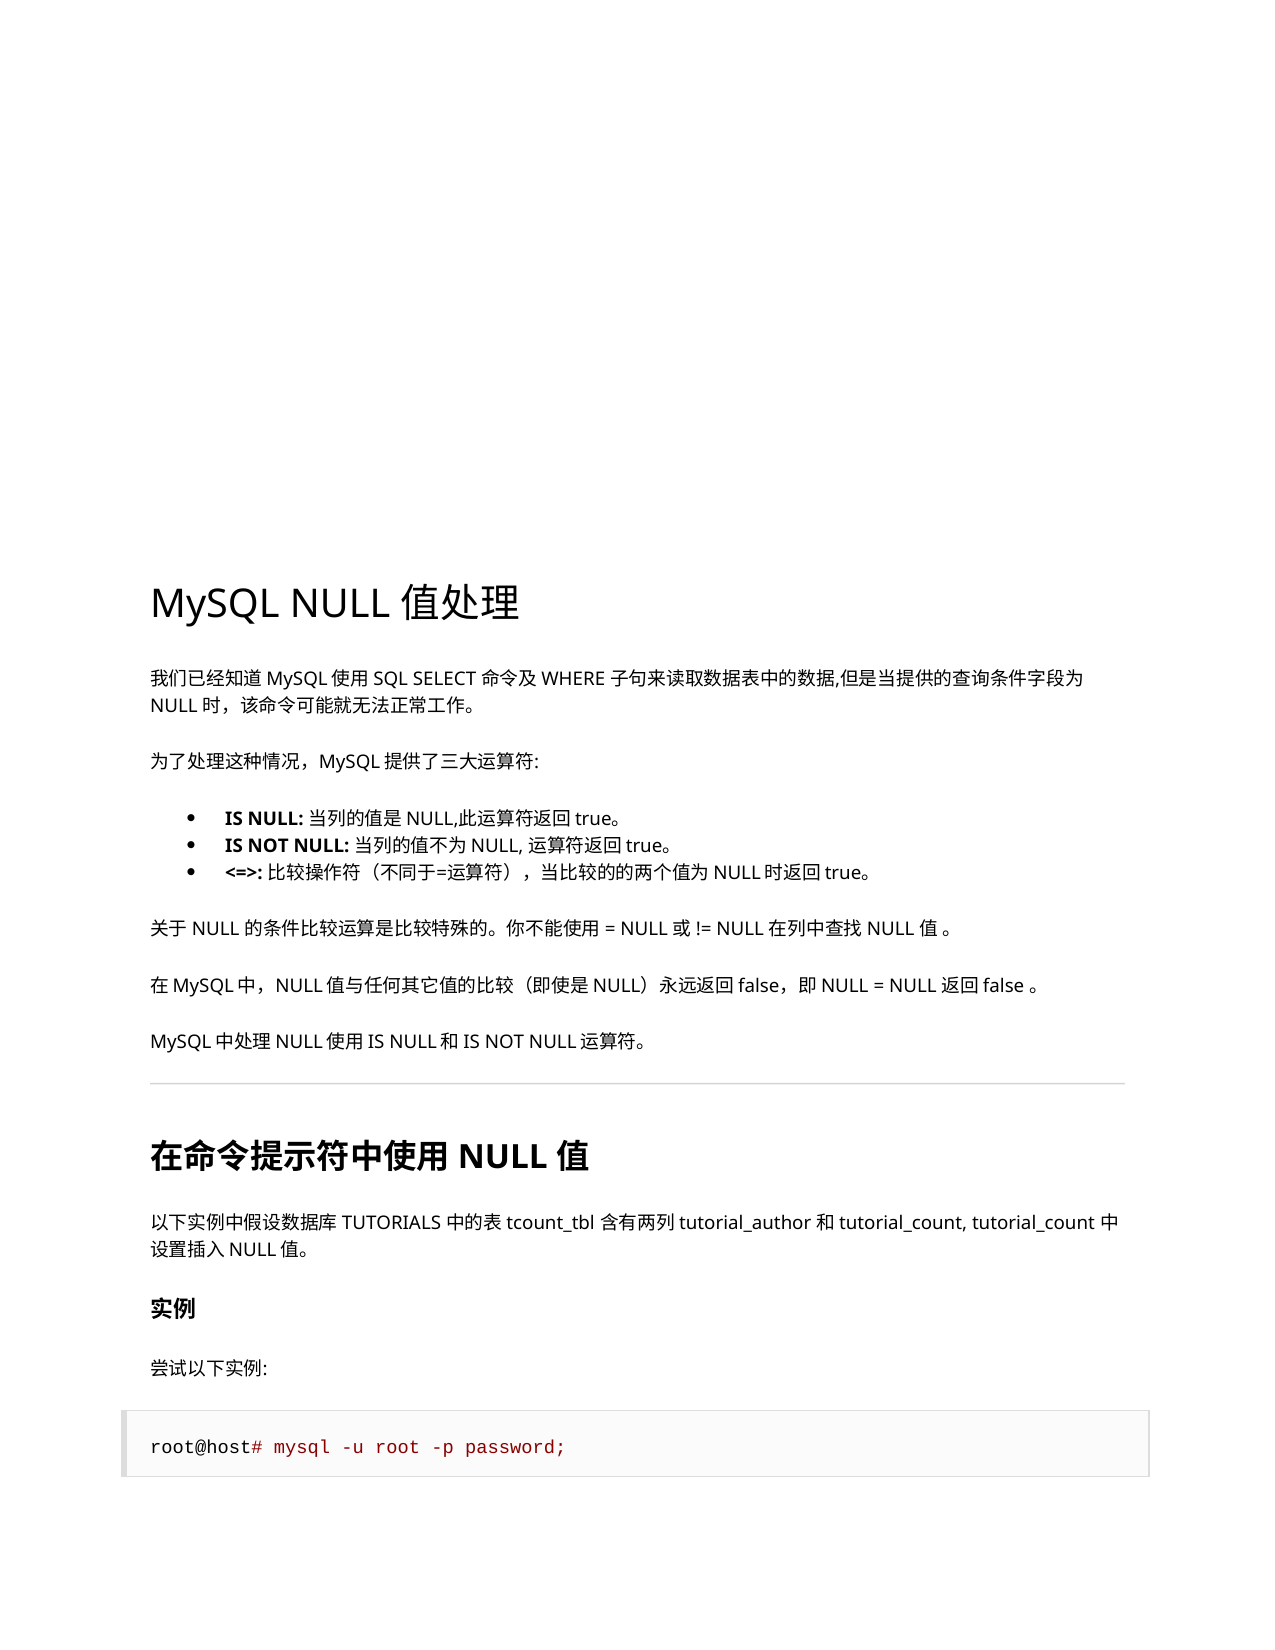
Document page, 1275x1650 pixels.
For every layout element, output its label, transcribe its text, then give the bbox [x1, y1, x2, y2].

list <=>: 比较操作符（不同于=运算符），当比较的的两个值为NULL时返回true。 [187, 857, 1125, 885]
text MySQL中处理NULL使用IS NULL和IS NOT NULL运算符。 [150, 1027, 1125, 1054]
subtitle MySQL NULL 值处理 [150, 572, 1125, 629]
text 为了处理这种情况，MySQL提供了三大运算符: [150, 747, 1125, 774]
subtitle 在命令提示符中使用 NULL 值 [150, 1130, 1125, 1178]
list IS NULL: 当列的值是NULL,此运算符返回true。 [187, 803, 1125, 830]
text 尝试以下实例: [150, 1353, 1125, 1381]
subtitle 实例 [150, 1291, 1125, 1324]
text 以下实例中假设数据库 TUTORIALS 中的表 tcount_tbl 含有两列 tutorial_author 和 tutorial_count, tutorial_count 中设置插入NULL值。 [150, 1207, 1125, 1262]
text 关于 NULL 的条件比较运算是比较特殊的。你不能使用 = NULL 或 != NULL 在列中查找 NULL 值 。 [150, 914, 1125, 941]
list IS NOT NULL: 当列的值不为NULL, 运算符返回true。 [187, 830, 1125, 857]
text 我们已经知道MySQL使用 SQL SELECT 命令及 WHERE 子句来读取数据表中的数据,但是当提供的查询条件字段为 NULL 时，该命令可能就无法正常工作。 [150, 663, 1125, 718]
text root@host# mysql -u root -p password; [127, 1411, 1148, 1476]
text 在MySQL中，NULL值与任何其它值的比较（即使是NULL）永远返回false，即 NULL = NULL 返回false 。 [150, 970, 1125, 997]
